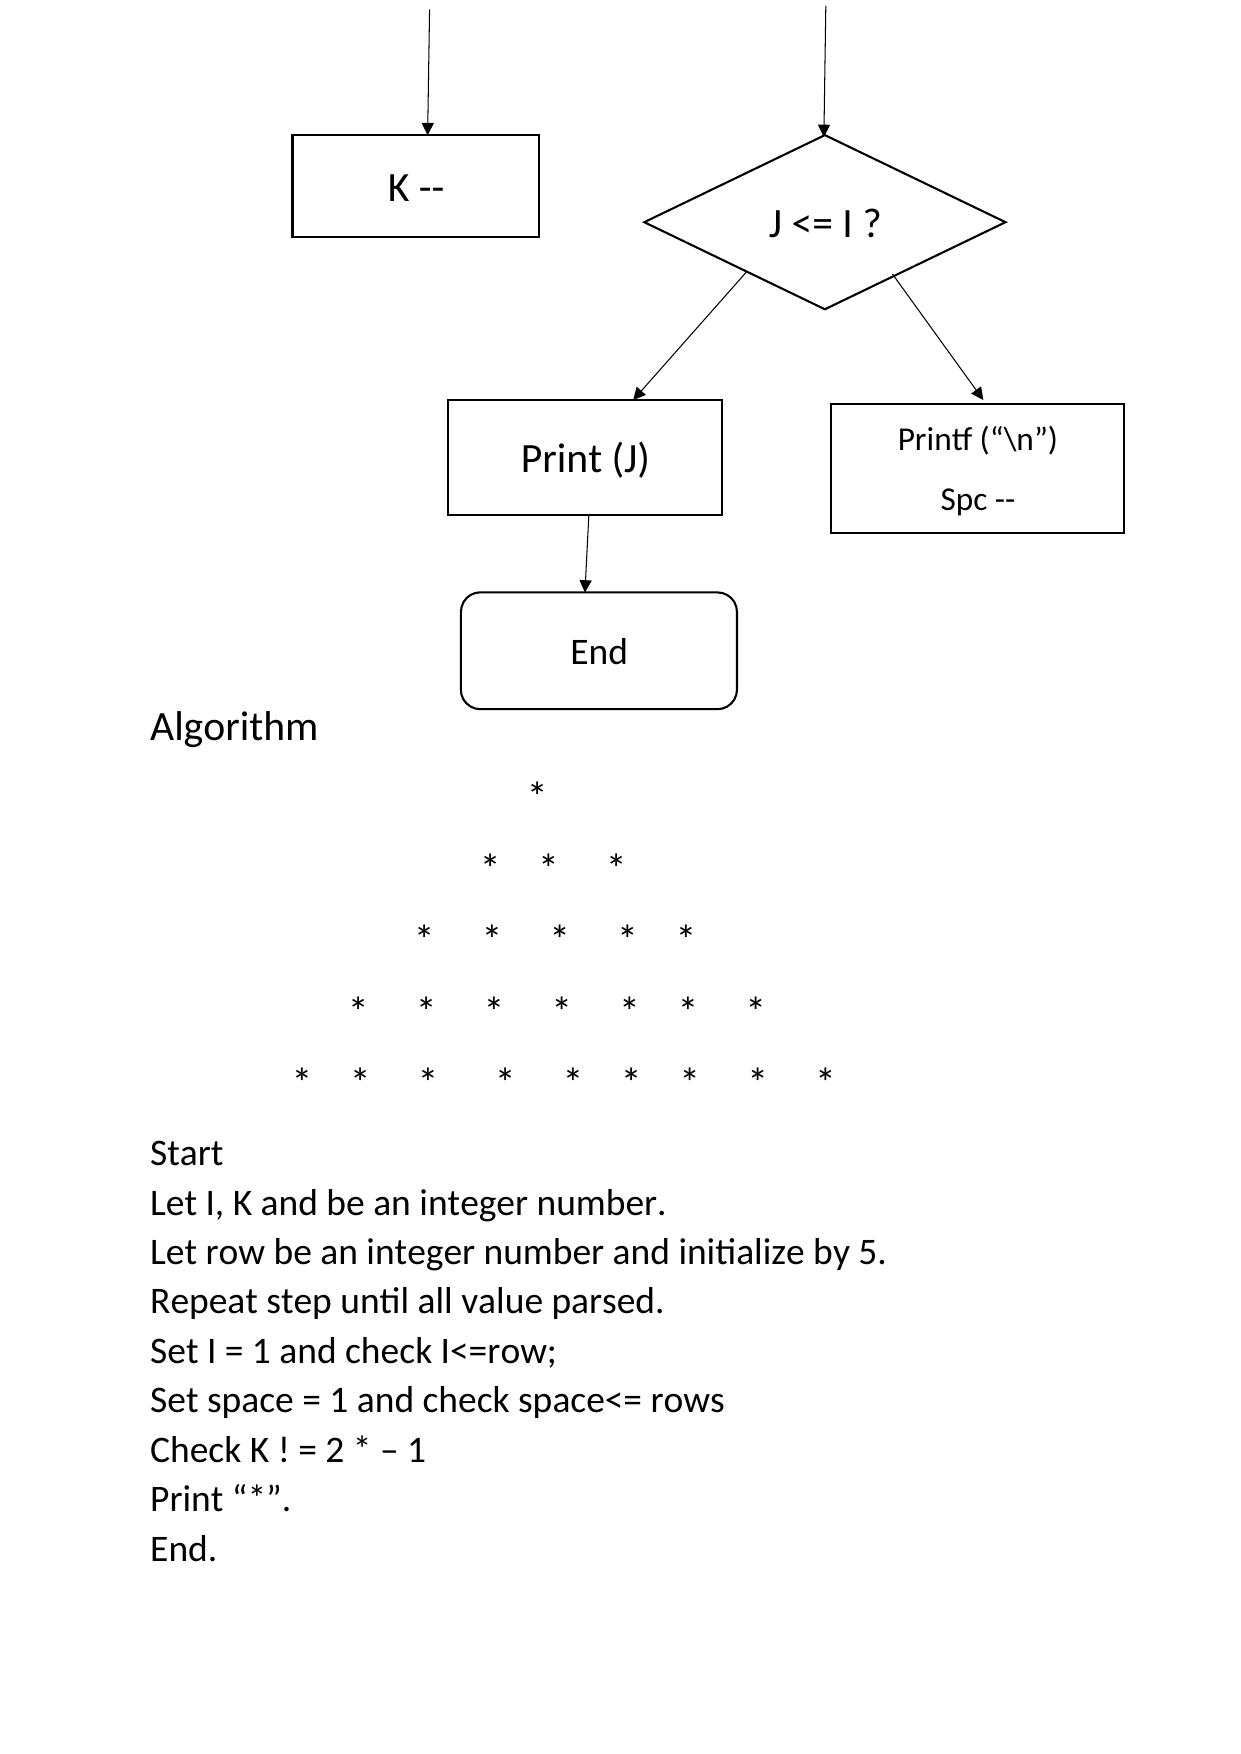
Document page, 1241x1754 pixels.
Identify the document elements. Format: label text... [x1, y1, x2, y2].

text * * * * * [150, 914, 1090, 965]
text Algorithm [150, 700, 1090, 751]
text Repeat step until all value parsed. [150, 1277, 1090, 1323]
text Set I = 1 and check I<=row; [150, 1327, 1090, 1373]
text Print “*”. [150, 1475, 1090, 1521]
text Let I, K and be an integer number. [150, 1178, 1090, 1224]
text Start [150, 1129, 1090, 1175]
text End. [150, 1525, 1090, 1571]
text Check K ! = 2 * – 1 [150, 1426, 1090, 1472]
text Set space = 1 and check space<= rows [150, 1376, 1090, 1422]
text * * * [150, 843, 1090, 894]
text * * * * * * * * * [150, 1057, 1090, 1108]
text Let row be an integer number and initialize by 5. [150, 1228, 1090, 1274]
text * * * * * * * [150, 986, 1090, 1037]
text * [150, 771, 1090, 822]
